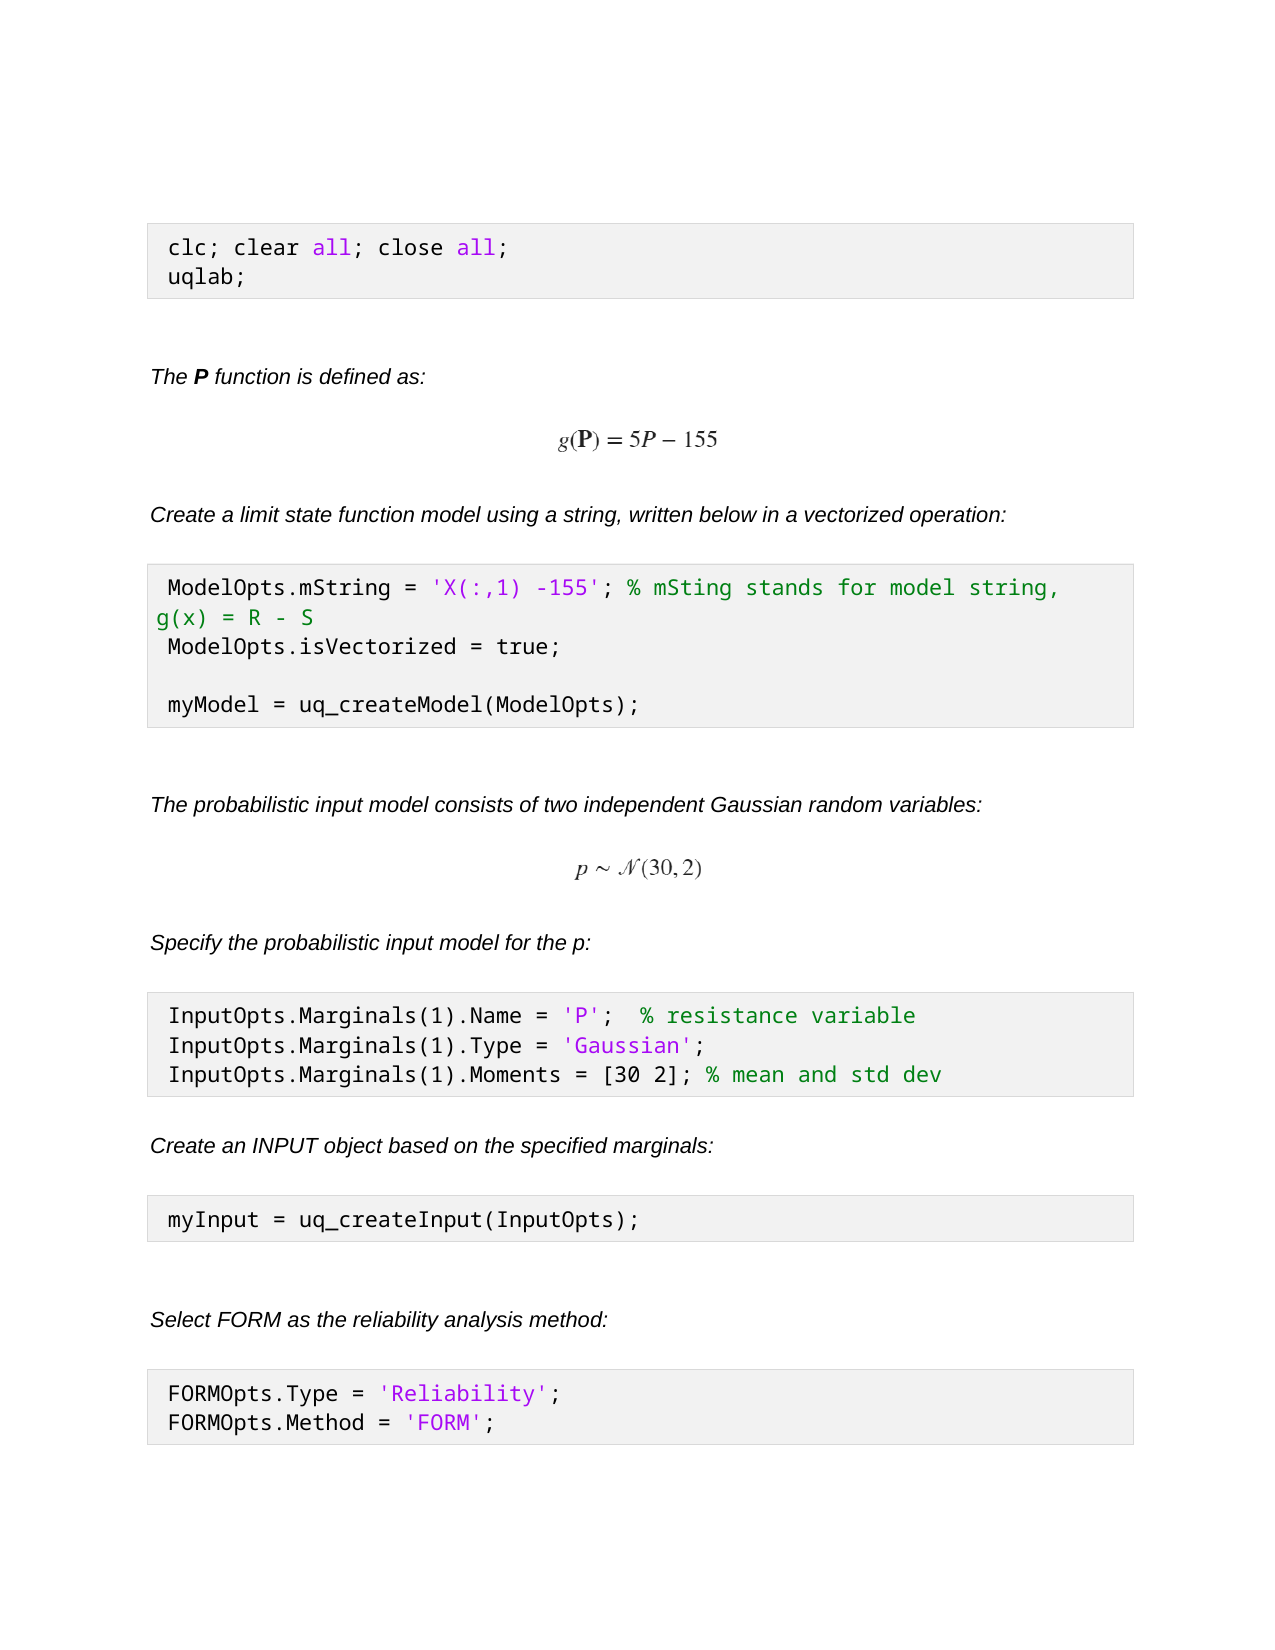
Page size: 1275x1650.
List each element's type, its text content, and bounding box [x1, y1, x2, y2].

text InputOpts.Marginals(1).Type = 'Gaussian'; [148, 1021, 1133, 1050]
text myInput = uq_createInput(InputOpts); [148, 1196, 1133, 1241]
text InputOpts.Marginals(1).Moments = [30 2]; % mean and std dev [148, 1050, 1133, 1096]
text clc; clear all; close all; [148, 224, 1133, 252]
text FORMOpts.Type = 'Reliability'; [148, 1370, 1133, 1398]
text Specify the probabilistic input model for the p: [150, 930, 1125, 955]
text ModelOpts.isVectorized = true; [148, 622, 1133, 651]
text The P function is defined as: [150, 364, 1125, 389]
text ModelOpts.mString = 'X(:,1) -155'; % mSting stands for model string, g(x) = R - S [148, 565, 1133, 622]
text Create a limit state function model using a string, written below in a vectorized operation: [150, 502, 1125, 527]
text FORMOpts.Method = 'FORM'; [148, 1398, 1133, 1444]
text Select FORM as the reliability analysis method: [150, 1307, 1125, 1332]
text InputOpts.Marginals(1).Name = 'P'; % resistance variable [148, 993, 1133, 1021]
text Create an INPUT object based on the specified marginals: [150, 1133, 1125, 1158]
text The probabilistic input model consists of two independent Gaussian random variables: [150, 793, 1125, 818]
text myModel = uq_createModel(ModelOpts); [148, 680, 1133, 727]
text uqlab; [148, 252, 1133, 298]
